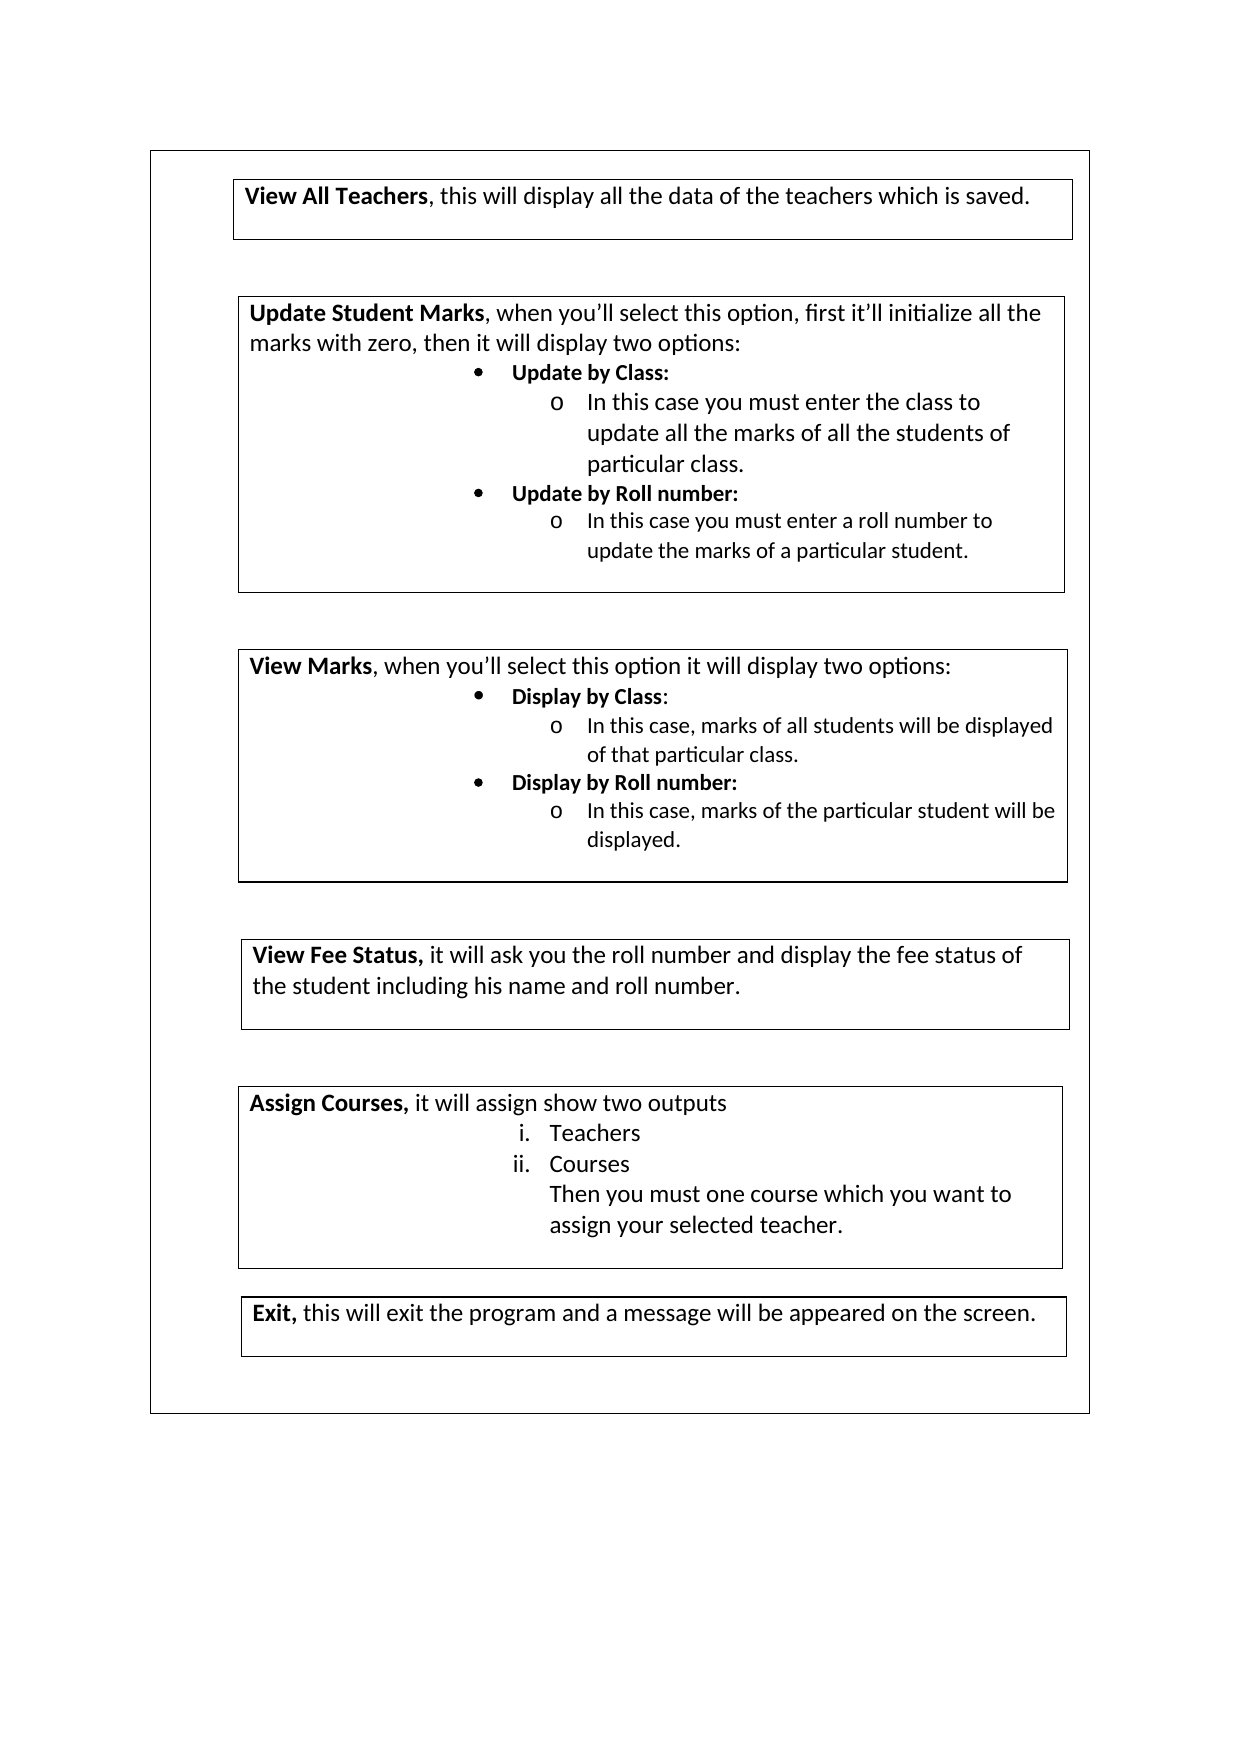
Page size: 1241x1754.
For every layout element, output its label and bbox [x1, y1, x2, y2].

table_header [151, 151, 1089, 1413]
